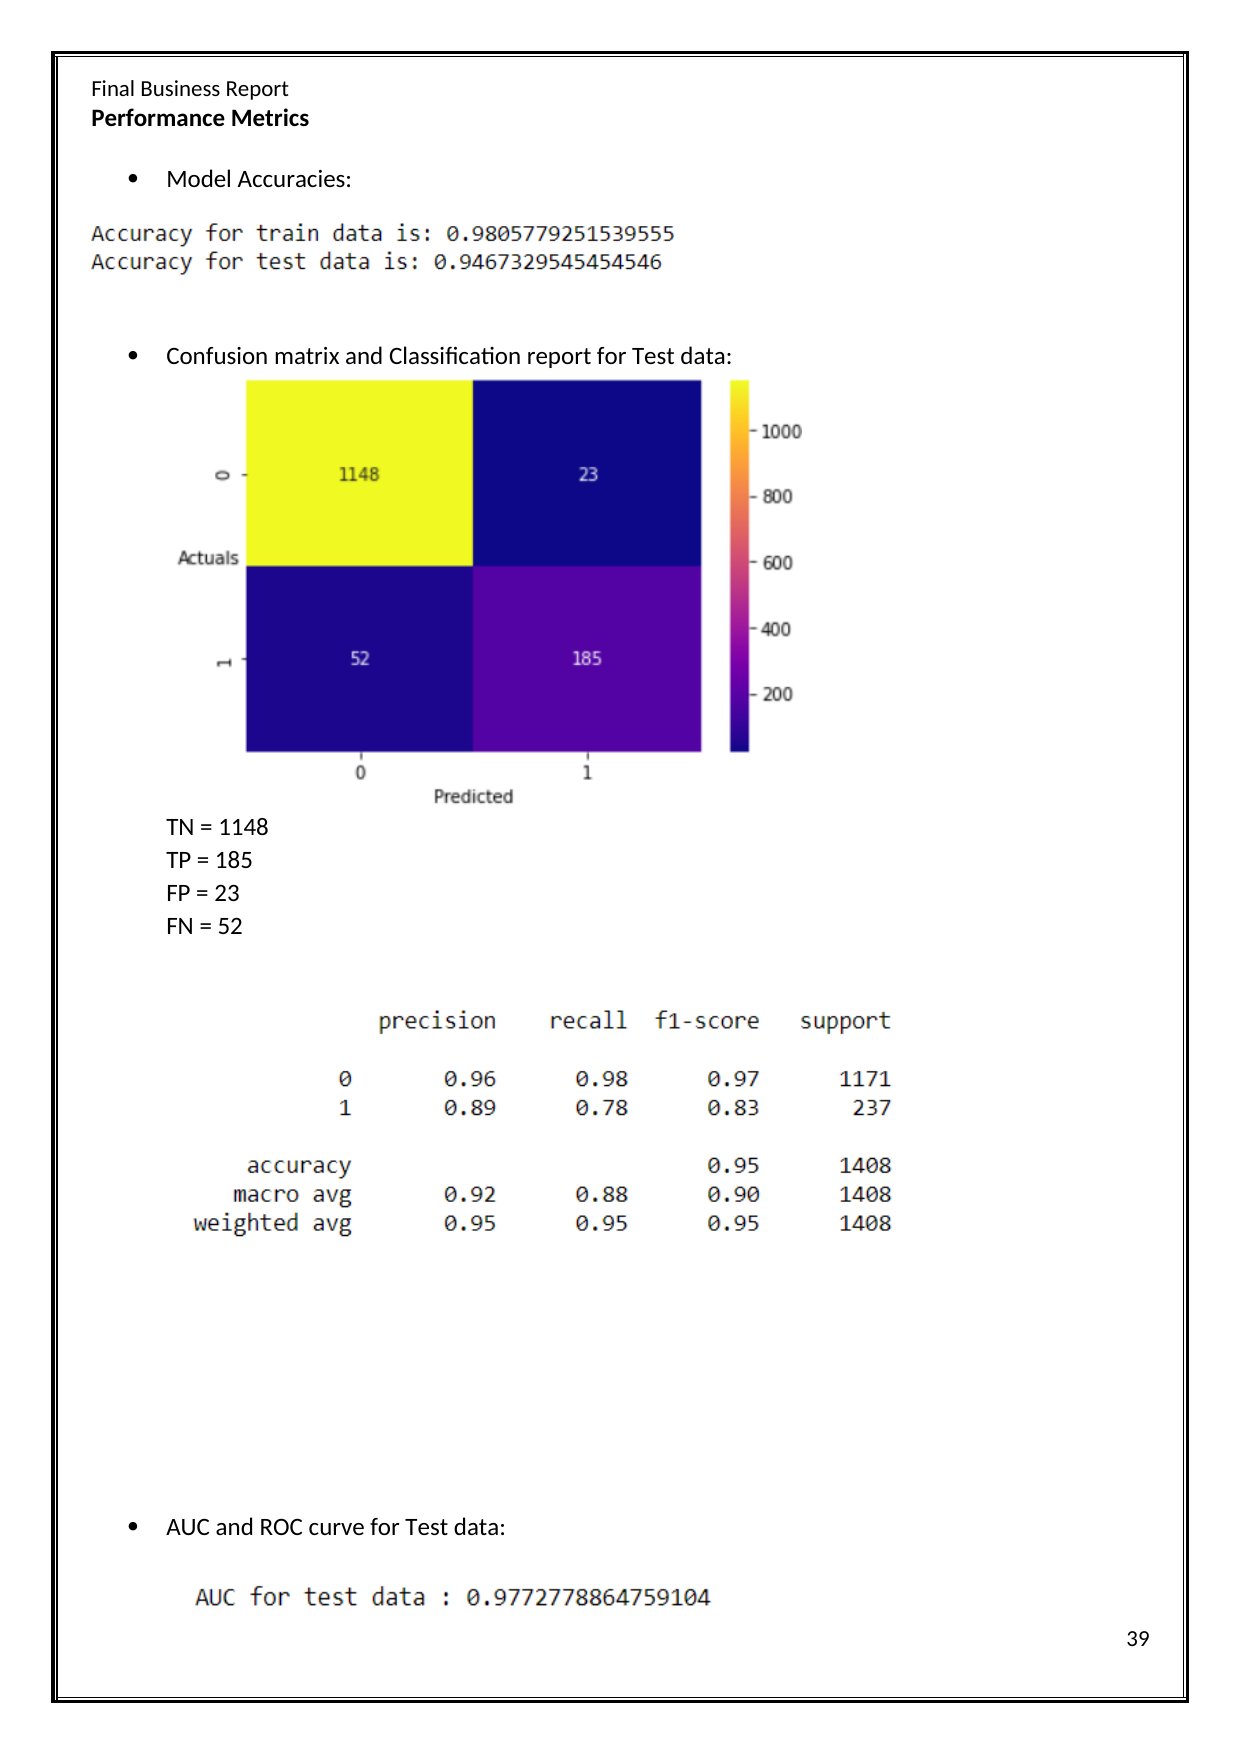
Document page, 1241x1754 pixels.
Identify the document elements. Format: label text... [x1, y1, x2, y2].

picture [187, 1008, 904, 1246]
text FN = 52 [91, 910, 1149, 941]
picture [91, 221, 682, 280]
text FP = 23 [91, 877, 1149, 908]
picture [166, 373, 802, 810]
list AUC and ROC curve for Test data: [128, 1511, 1149, 1542]
picture [194, 1577, 717, 1613]
list Confusion matrix and Classification report for Test data: [128, 340, 1149, 371]
text TN = 1148 [91, 811, 1149, 842]
text TP = 185 [91, 844, 1149, 875]
list Model Accuracies: [128, 163, 1149, 193]
text Performance Metrics [91, 102, 1149, 132]
